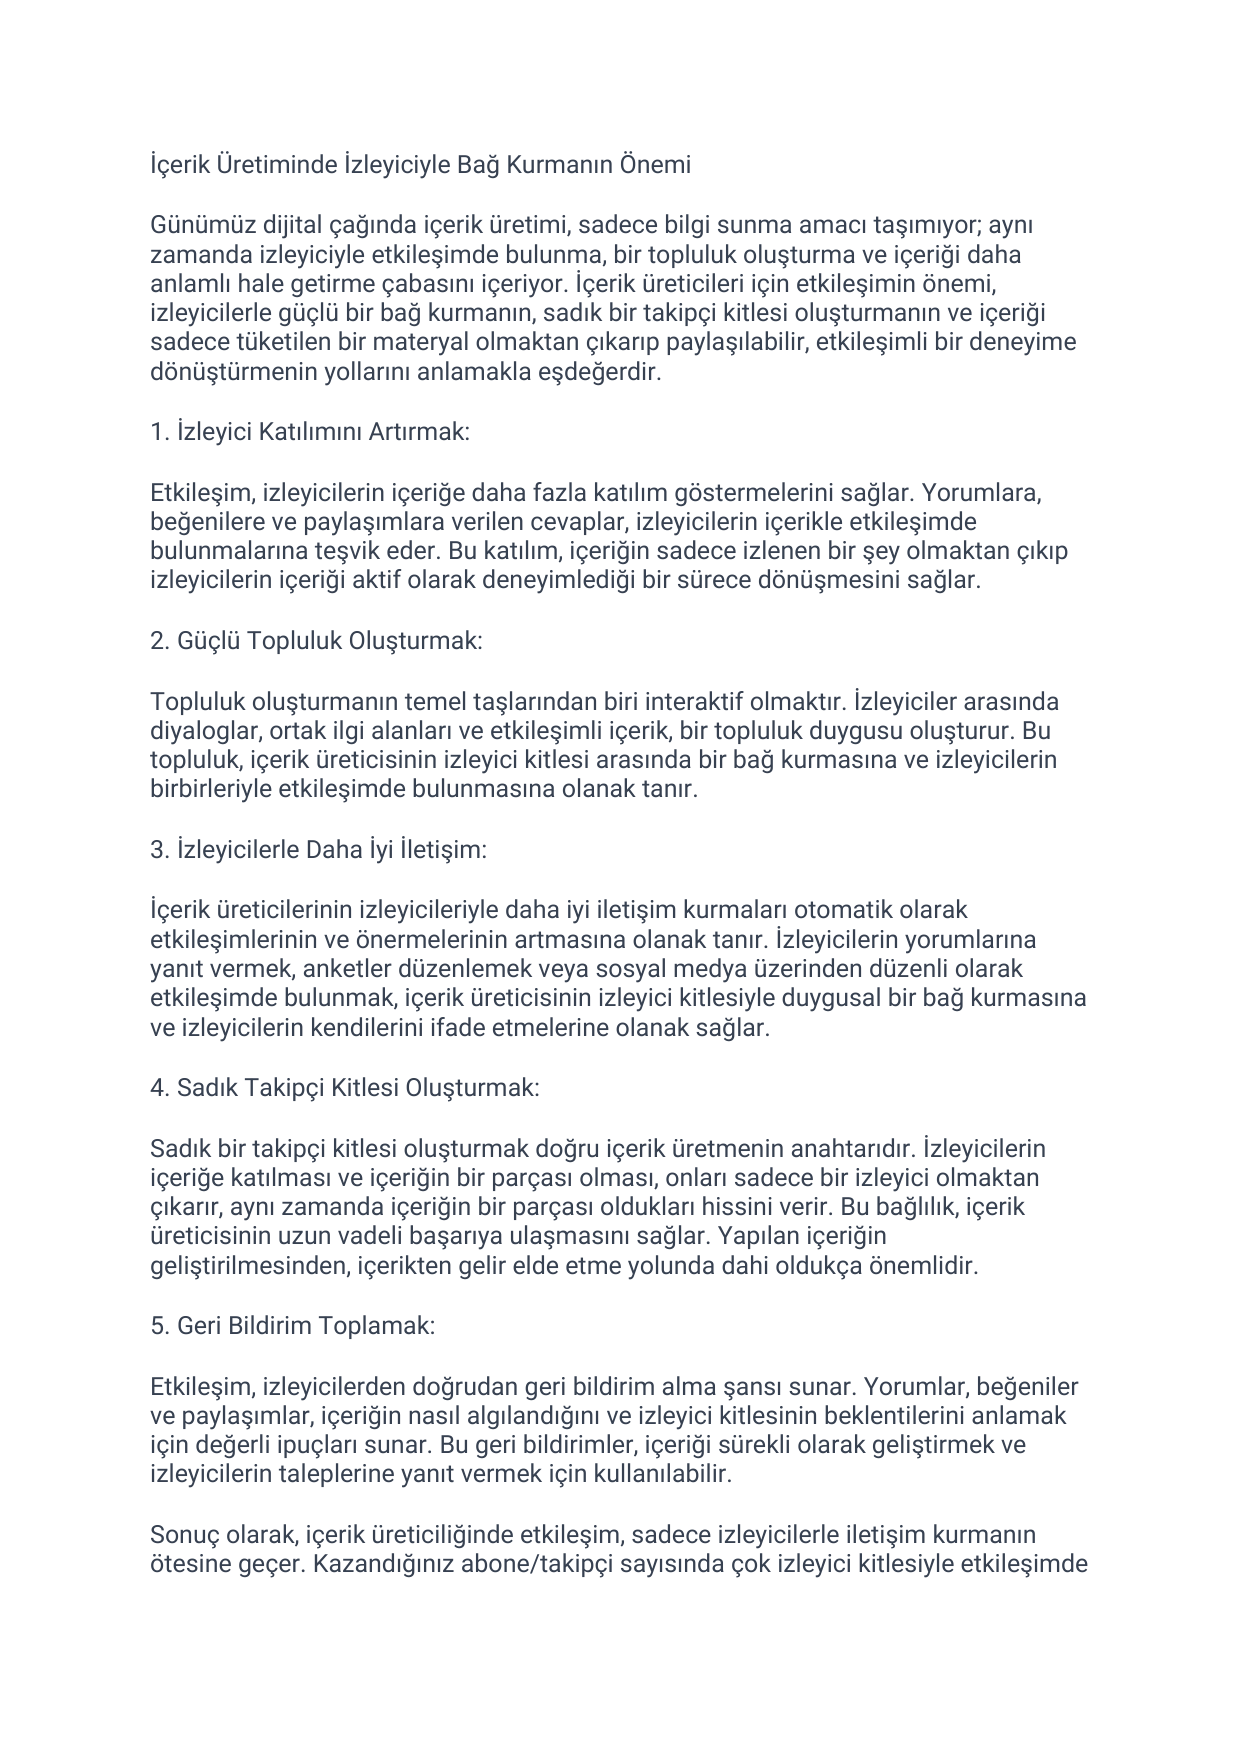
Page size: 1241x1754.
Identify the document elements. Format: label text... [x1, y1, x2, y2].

text 4. Sadık Takipçi Kitlesi Oluşturmak: [150, 1073, 1090, 1102]
text 1. İzleyici Katılımını Artırmak: [150, 417, 1090, 447]
text 3. İzleyicilerle Daha İyi İletişim: [150, 835, 1090, 864]
text İçerik Üretiminde İzleyiciyle Bağ Kurmanın Önemi [150, 150, 1090, 179]
text Etkileşim, izleyicilerden doğrudan geri bildirim alma şansı sunar. Yorumlar, beğeniler ve paylaşımlar, içeriğin nasıl algılandığını ve izleyici kitlesinin beklentilerini anlamak için değerli ipuçları sunar. Bu geri bildirimler, içeriği sürekli olarak geliştirmek ve izleyicilerin taleplerine yanıt vermek için kullanılabilir. [150, 1372, 1090, 1489]
text Günümüz dijital çağında içerik üretimi, sadece bilgi sunma amacı taşımıyor; aynı zamanda izleyiciyle etkileşimde bulunma, bir topluluk oluşturma ve içeriği daha anlamlı hale getirme çabasını içeriyor. İçerik üreticileri için etkileşimin önemi, izleyicilerle güçlü bir bağ kurmanın, sadık bir takipçi kitlesi oluşturmanın ve içeriği sadece tüketilen bir materyal olmaktan çıkarıp paylaşılabilir, etkileşimli bir deneyime dönüştürmenin yollarını anlamakla eşdeğerdir. [150, 211, 1090, 386]
text Etkileşim, izleyicilerin içeriğe daha fazla katılım göstermelerini sağlar. Yorumlara, beğenilere ve paylaşımlara verilen cevaplar, izleyicilerin içerikle etkileşimde bulunmalarına teşvik eder. Bu katılım, içeriğin sadece izlenen bir şey olmaktan çıkıp izleyicilerin içeriği aktif olarak deneyimlediği bir sürece dönüşmesini sağlar. [150, 478, 1090, 595]
text 5. Geri Bildirim Toplamak: [150, 1311, 1090, 1341]
text İçerik üreticilerinin izleyicileriyle daha iyi iletişim kurmaları otomatik olarak etkileşimlerinin ve önermelerinin artmasına olanak tanır. İzleyicilerin yorumlarına yanıt vermek, anketler düzenlemek veya sosyal medya üzerinden düzenli olarak etkileşimde bulunmak, içerik üreticisinin izleyici kitlesiyle duygusal bir bağ kurmasına ve izleyicilerin kendilerini ifade etmelerine olanak sağlar. [150, 896, 1090, 1042]
text 2. Güçlü Topluluk Oluşturmak: [150, 626, 1090, 656]
text Sadık bir takipçi kitlesi oluşturmak doğru içerik üretmenin anahtarıdır. İzleyicilerin içeriğe katılması ve içeriğin bir parçası olması, onları sadece bir izleyici olmaktan çıkarır, aynı zamanda içeriğin bir parçası oldukları hissini verir. Bu bağlılık, içerik üreticisinin uzun vadeli başarıya ulaşmasını sağlar. Yapılan içeriğin geliştirilmesinden, içerikten gelir elde etme yolunda dahi oldukça önemlidir. [150, 1134, 1090, 1280]
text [150, 1520, 1090, 1579]
text Topluluk oluşturmanın temel taşlarından biri interaktif olmaktır. İzleyiciler arasında diyaloglar, ortak ilgi alanları ve etkileşimli içerik, bir topluluk duygusu oluşturur. Bu topluluk, içerik üreticisinin izleyici kitlesi arasında bir bağ kurmasına ve izleyicilerin birbirleriyle etkileşimde bulunmasına olanak tanır. [150, 687, 1090, 804]
